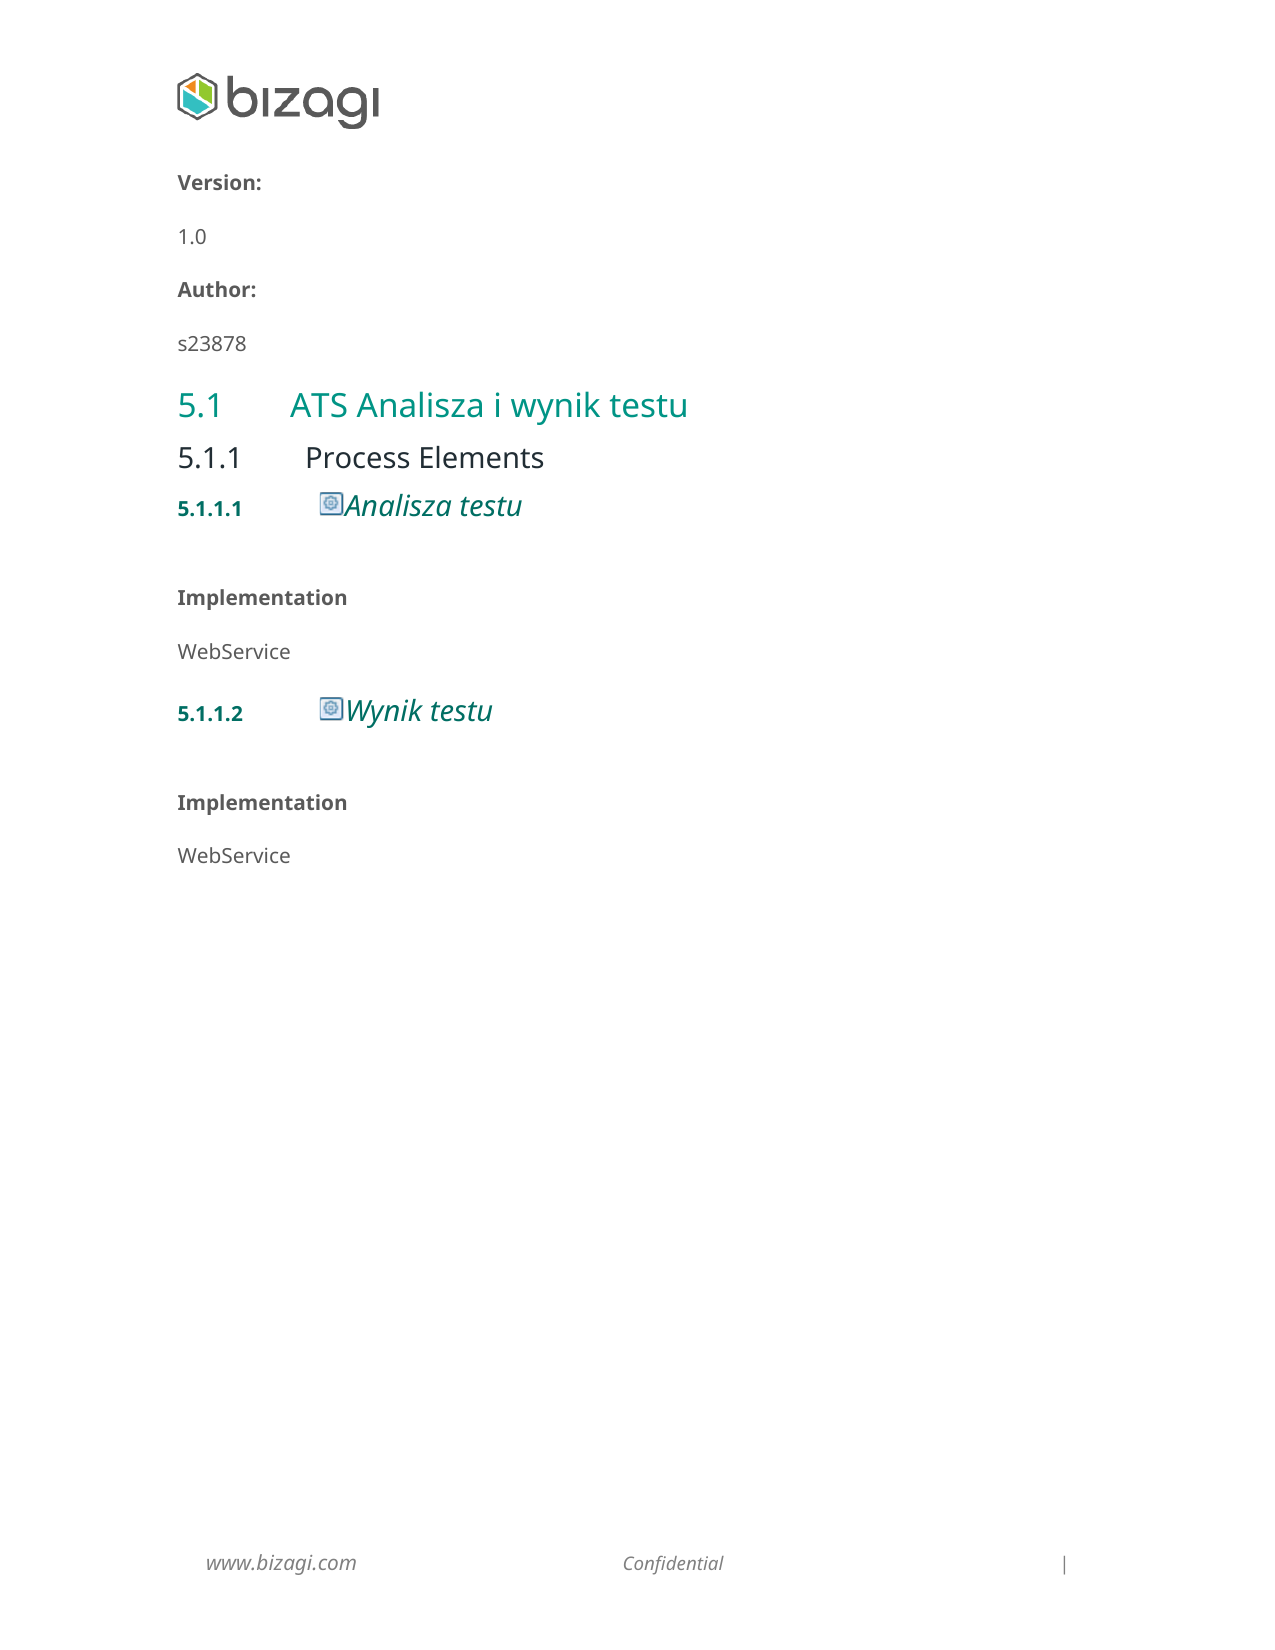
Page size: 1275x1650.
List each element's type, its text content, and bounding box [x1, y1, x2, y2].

picture [319, 491, 345, 517]
text s23878 [177, 329, 1098, 357]
subtitle Process Elements [177, 437, 1098, 477]
subtitle Analisza testu [177, 486, 1098, 525]
text WebService [177, 842, 1098, 870]
text Author: [177, 275, 1098, 304]
text WebService [177, 637, 1098, 665]
text Implementation [177, 788, 1098, 817]
text Version: [177, 168, 1098, 197]
text 1.0 [177, 222, 1098, 250]
subtitle ATS Analisza i wynik testu [177, 382, 1098, 427]
text Implementation [177, 583, 1098, 612]
picture [319, 696, 345, 722]
subtitle Wynik testu [177, 690, 1098, 730]
picture [177, 73, 379, 129]
